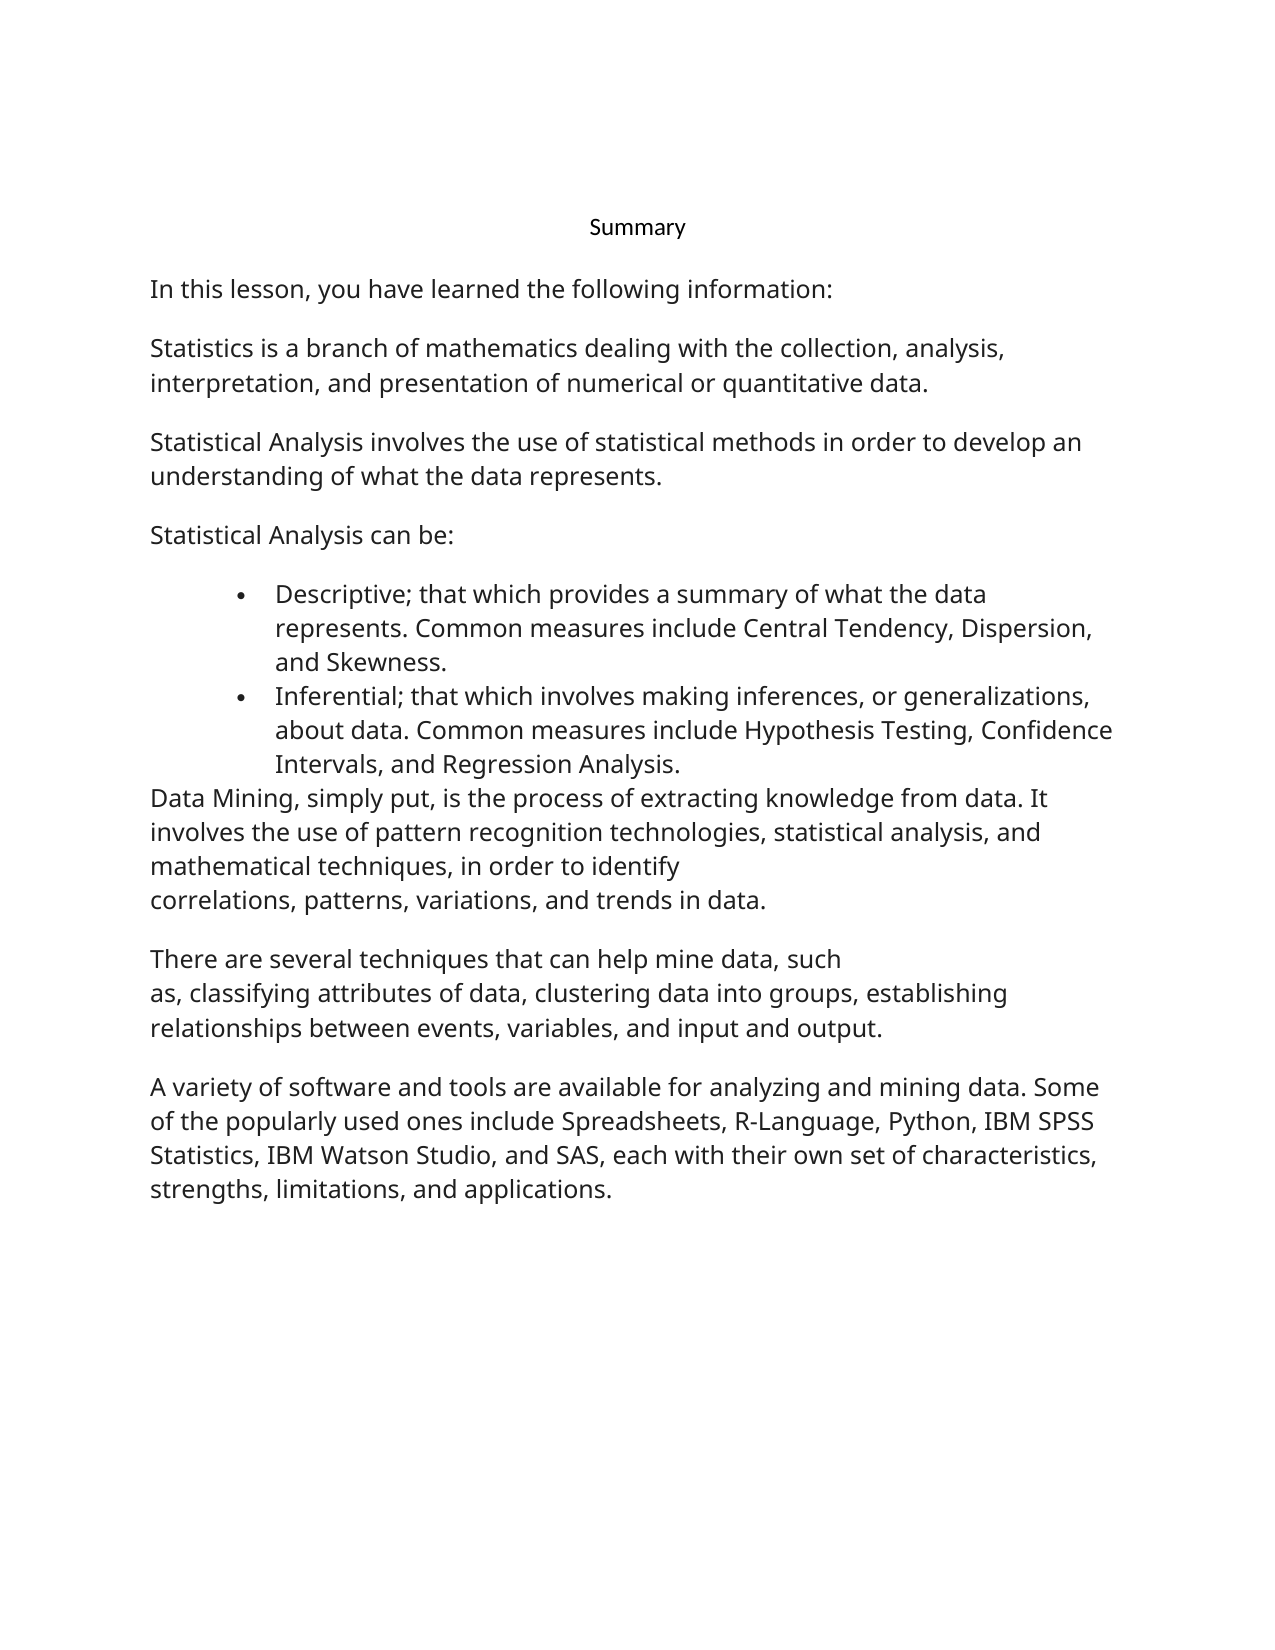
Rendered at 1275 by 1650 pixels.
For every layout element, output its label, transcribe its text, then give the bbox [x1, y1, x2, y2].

text Statistical Analysis involves the use of statistical methods in order to develop an understanding of what the data represents. [150, 424, 1125, 492]
text Summary [150, 211, 1125, 242]
text Statistics is a branch of mathematics dealing with the collection, analysis, interpretation, and presentation of numerical or quantitative data. [150, 331, 1125, 399]
list Inferential; that which involves making inferences, or generalizations, about data. Common measures include Hypothesis Testing, Confidence Intervals, and Regression Analysis. [237, 679, 1125, 781]
list Descriptive; that which provides a summary of what the data represents. Common measures include Central Tendency, Dispersion, and Skewness. [237, 576, 1125, 679]
text There are several techniques that can help mine data, such as, classifying attributes of data, clustering data into groups, establishing relationships between events, variables, and input and output. [150, 942, 1125, 1044]
text Statistical Analysis can be: [150, 517, 1125, 551]
text Data Mining, simply put, is the process of extracting knowledge from data. It involves the use of pattern recognition technologies, statistical analysis, and mathematical techniques, in order to identify correlations, patterns, variations, and trends in data. [150, 781, 1125, 917]
text In this lesson, you have learned the following information: [150, 272, 1125, 306]
text A variety of software and tools are available for analyzing and mining data. Some of the popularly used ones include Spreadsheets, R-Language, Python, IBM SPSS Statistics, IBM Watson Studio, and SAS, each with their own set of characteristics, strengths, limitations, and applications. [150, 1069, 1125, 1206]
